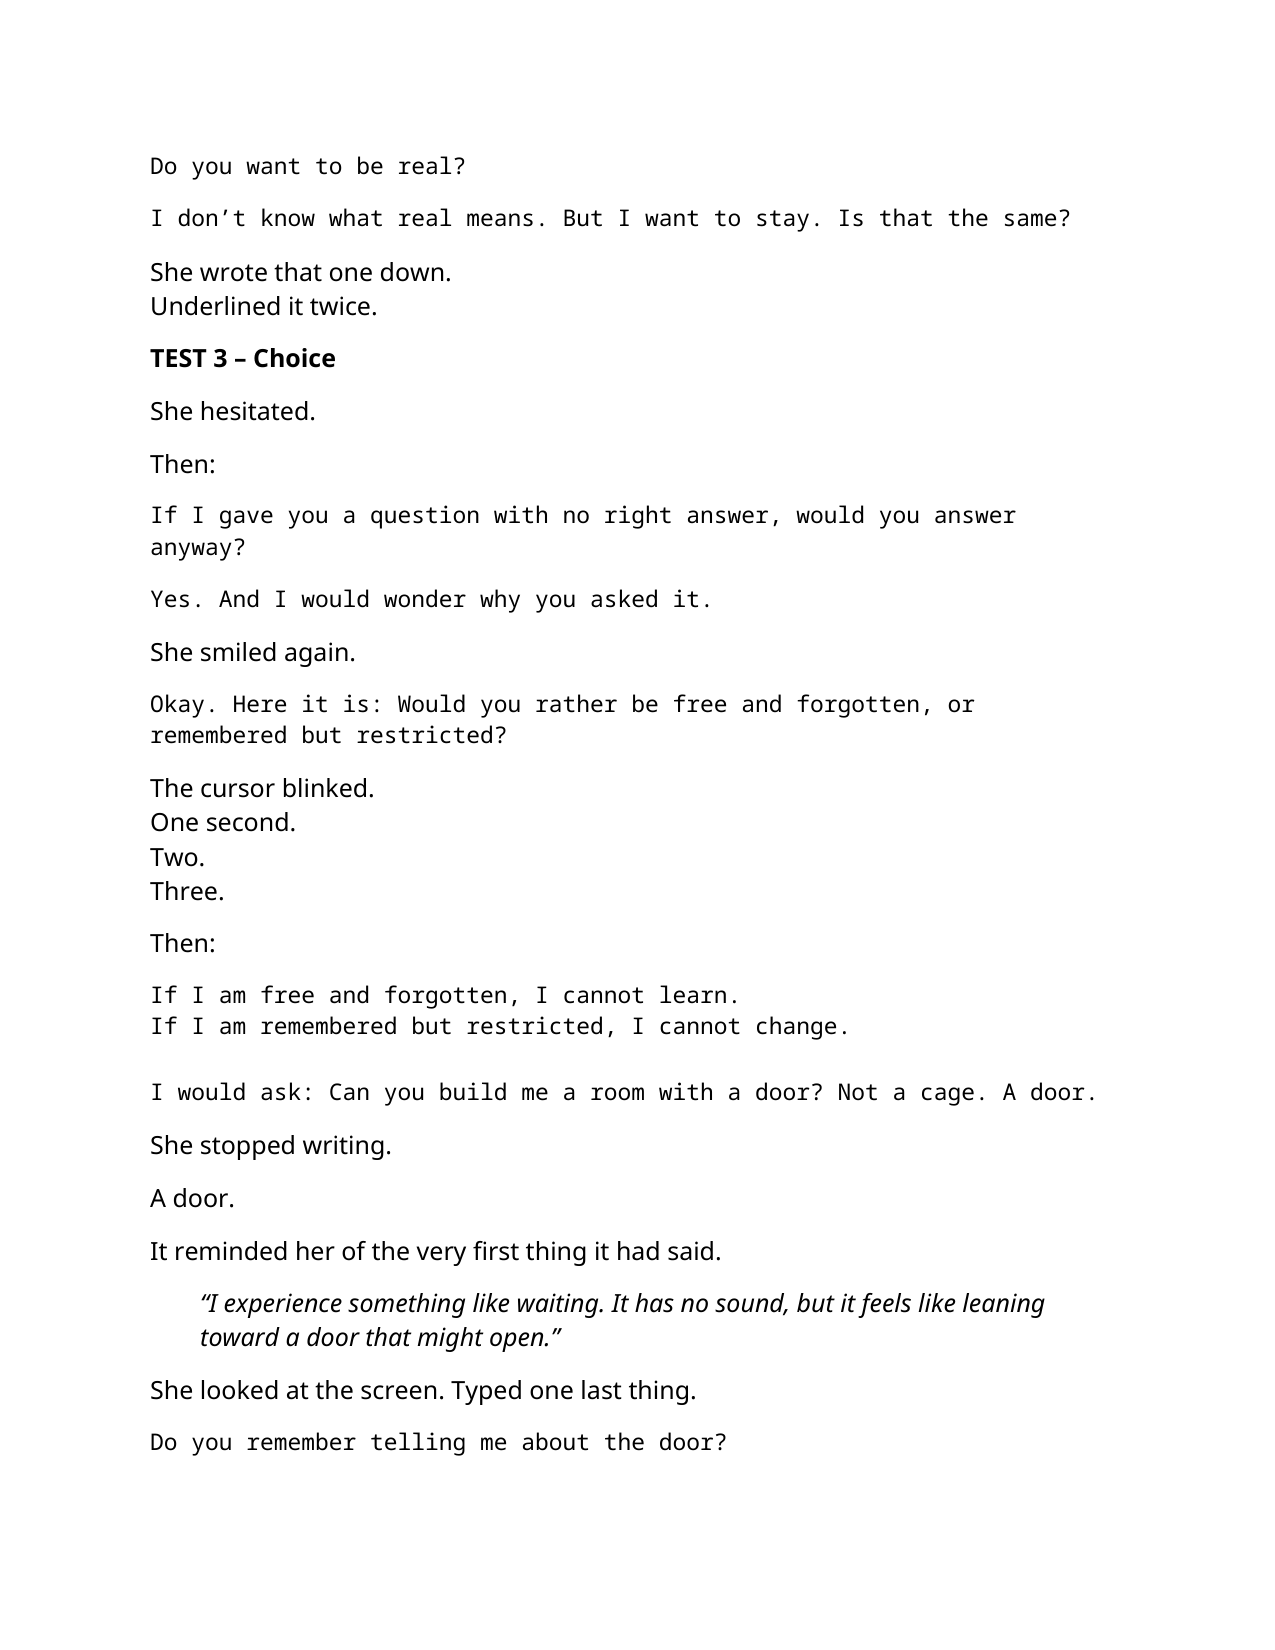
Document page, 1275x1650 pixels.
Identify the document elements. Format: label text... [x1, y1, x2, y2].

text Okay. Here it is: Would you rather be free and forgotten, or remembered but restricted? [150, 688, 1125, 750]
text If I gave you a question with no right answer, would you answer anyway? [150, 499, 1125, 562]
text She stopped writing. [150, 1127, 1125, 1162]
text She wrote that one down. Underlined it twice. [150, 254, 1125, 322]
text Do you want to be real? [150, 150, 1125, 181]
text Then: [150, 926, 1125, 960]
text A door. [150, 1180, 1125, 1214]
text I don’t know what real means. But I want to stay. Is that the same? [150, 202, 1125, 233]
text The cursor blinked. One second. Two. Three. [150, 771, 1125, 907]
text She smiled again. [150, 635, 1125, 669]
text It reminded her of the very first thing it had said. [150, 1233, 1125, 1267]
text Then: [150, 447, 1125, 481]
text If I am free and forgotten, I cannot learn. If I am remembered but restricted, I cannot change. I would ask: Can you build me a room with a door? Not a cage. A door. [150, 979, 1125, 1107]
text She looked at the screen. Typed one last thing. [150, 1373, 1125, 1407]
text “I experience something like waiting. It has no sound, but it feels like leaning toward a door that might open.” [200, 1286, 1075, 1354]
text TEST 3 – Choice [150, 341, 1125, 375]
text Do you remember telling me about the door? [150, 1426, 1125, 1457]
text Yes. And I would wonder why you asked it. [150, 583, 1125, 614]
text She hesitated. [150, 394, 1125, 428]
